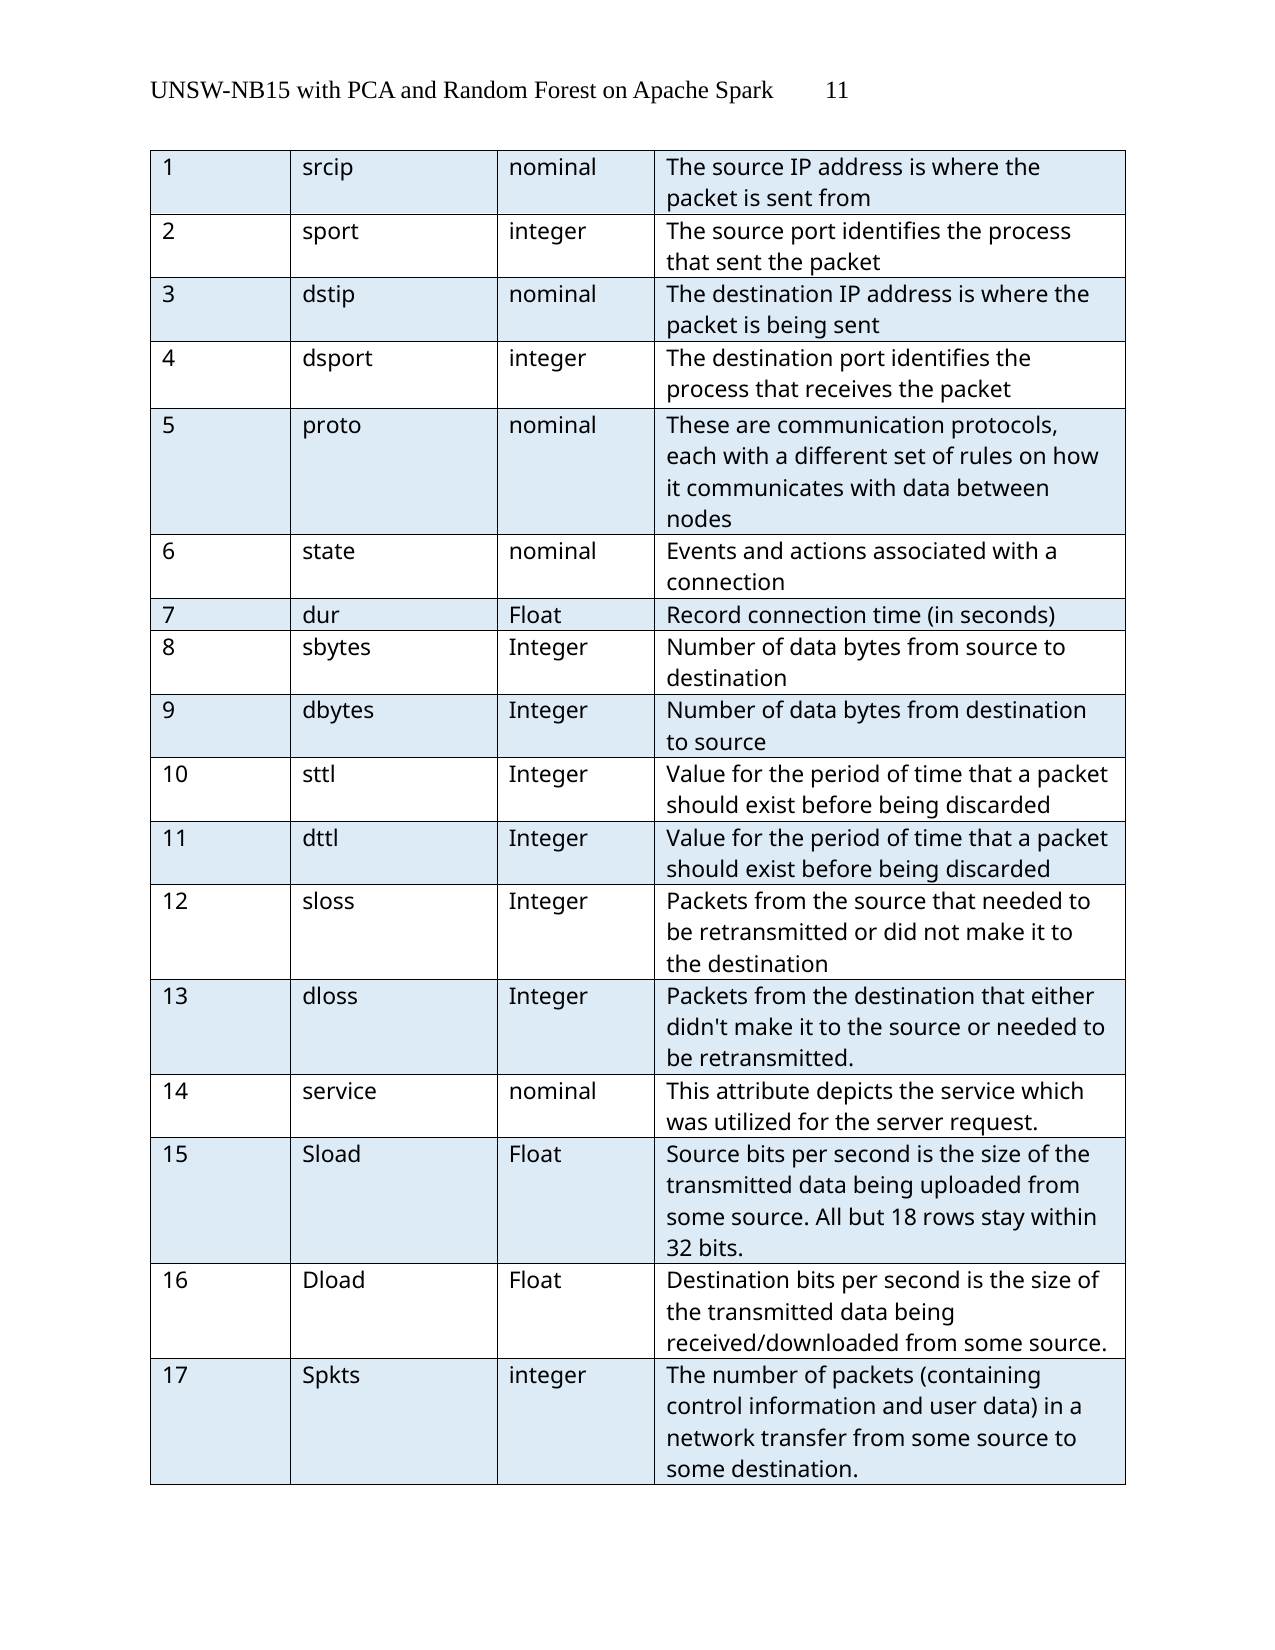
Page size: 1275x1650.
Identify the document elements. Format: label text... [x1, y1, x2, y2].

table_cell The source IP address is where the packet is sent from [655, 151, 1125, 213]
table_cell 6 [151, 535, 290, 598]
table_cell dstip [291, 278, 497, 341]
table_cell dsport [291, 342, 497, 408]
table_cell Packets from the source that needed to be retransmitted or did not make it to the destination [655, 885, 1125, 979]
table_cell nominal [498, 278, 654, 341]
table_cell The number of packets (containing control information and user data) in a network transfer from some source to some destination. [655, 1359, 1125, 1484]
table_cell integer [498, 342, 654, 408]
table_cell state [291, 535, 497, 598]
table_cell 12 [151, 885, 290, 979]
table_cell 9 [151, 695, 290, 757]
table_cell Integer [498, 980, 654, 1074]
table_cell 2 [151, 215, 290, 277]
table_cell service [291, 1075, 497, 1137]
table_cell Events and actions associated with a connection [655, 535, 1125, 598]
table_cell Integer [498, 631, 654, 693]
table_cell The destination IP address is where the packet is being sent [655, 278, 1125, 341]
table_cell 3 [151, 278, 290, 341]
table_cell The source port identifies the process that sent the packet [655, 215, 1125, 277]
table_cell 13 [151, 980, 290, 1074]
table_cell This attribute depicts the service which was utilized for the server request. [655, 1075, 1125, 1137]
table_cell Float [498, 599, 654, 630]
table_cell 1 [151, 151, 290, 213]
table_cell sttl [291, 758, 497, 821]
table_cell Packets from the destination that either didn't make it to the source or needed to be retransmitted. [655, 980, 1125, 1074]
table_cell These are communication protocols, each with a different set of rules on how it communicates with data between nodes [655, 409, 1125, 534]
table_cell 10 [151, 758, 290, 821]
table_cell Float [498, 1138, 654, 1263]
table_cell 7 [151, 599, 290, 630]
table_cell dloss [291, 980, 497, 1074]
table_cell integer [498, 1359, 654, 1484]
table_cell Integer [498, 758, 654, 821]
table_cell dttl [291, 822, 497, 884]
table_cell Record connection time (in seconds) [655, 599, 1125, 630]
table_cell Destination bits per second is the size of the transmitted data being received/downloaded from some source. [655, 1264, 1125, 1358]
table_cell sloss [291, 885, 497, 979]
table_cell sport [291, 215, 497, 277]
table_cell srcip [291, 151, 497, 213]
table_cell 8 [151, 631, 290, 693]
table_cell The destination port identifies the process that receives the packet [655, 342, 1125, 408]
table_cell 16 [151, 1264, 290, 1358]
table_cell 14 [151, 1075, 290, 1137]
table_cell sbytes [291, 631, 497, 693]
table_cell nominal [498, 535, 654, 598]
table_cell dur [291, 599, 497, 630]
table_cell 4 [151, 342, 290, 408]
table_cell Sload [291, 1138, 497, 1263]
table_cell Dload [291, 1264, 497, 1358]
table_cell 15 [151, 1138, 290, 1263]
table_cell Number of data bytes from source to destination [655, 631, 1125, 693]
table_cell nominal [498, 151, 654, 213]
table_cell Value for the period of time that a packet should exist before being discarded [655, 822, 1125, 884]
table_cell 5 [151, 409, 290, 534]
table_cell Integer [498, 885, 654, 979]
table_cell integer [498, 215, 654, 277]
table_cell Number of data bytes from destination to source [655, 695, 1125, 757]
table_cell Float [498, 1264, 654, 1358]
table_cell dbytes [291, 695, 497, 757]
table_cell Spkts [291, 1359, 497, 1484]
table_cell Integer [498, 822, 654, 884]
table_cell nominal [498, 1075, 654, 1137]
table_cell 11 [151, 822, 290, 884]
table_cell Value for the period of time that a packet should exist before being discarded [655, 758, 1125, 821]
table_cell 17 [151, 1359, 290, 1484]
table_cell Integer [498, 695, 654, 757]
table_cell proto [291, 409, 497, 534]
table_cell Source bits per second is the size of the transmitted data being uploaded from some source. All but 18 rows stay within 32 bits. [655, 1138, 1125, 1263]
table_cell nominal [498, 409, 654, 534]
